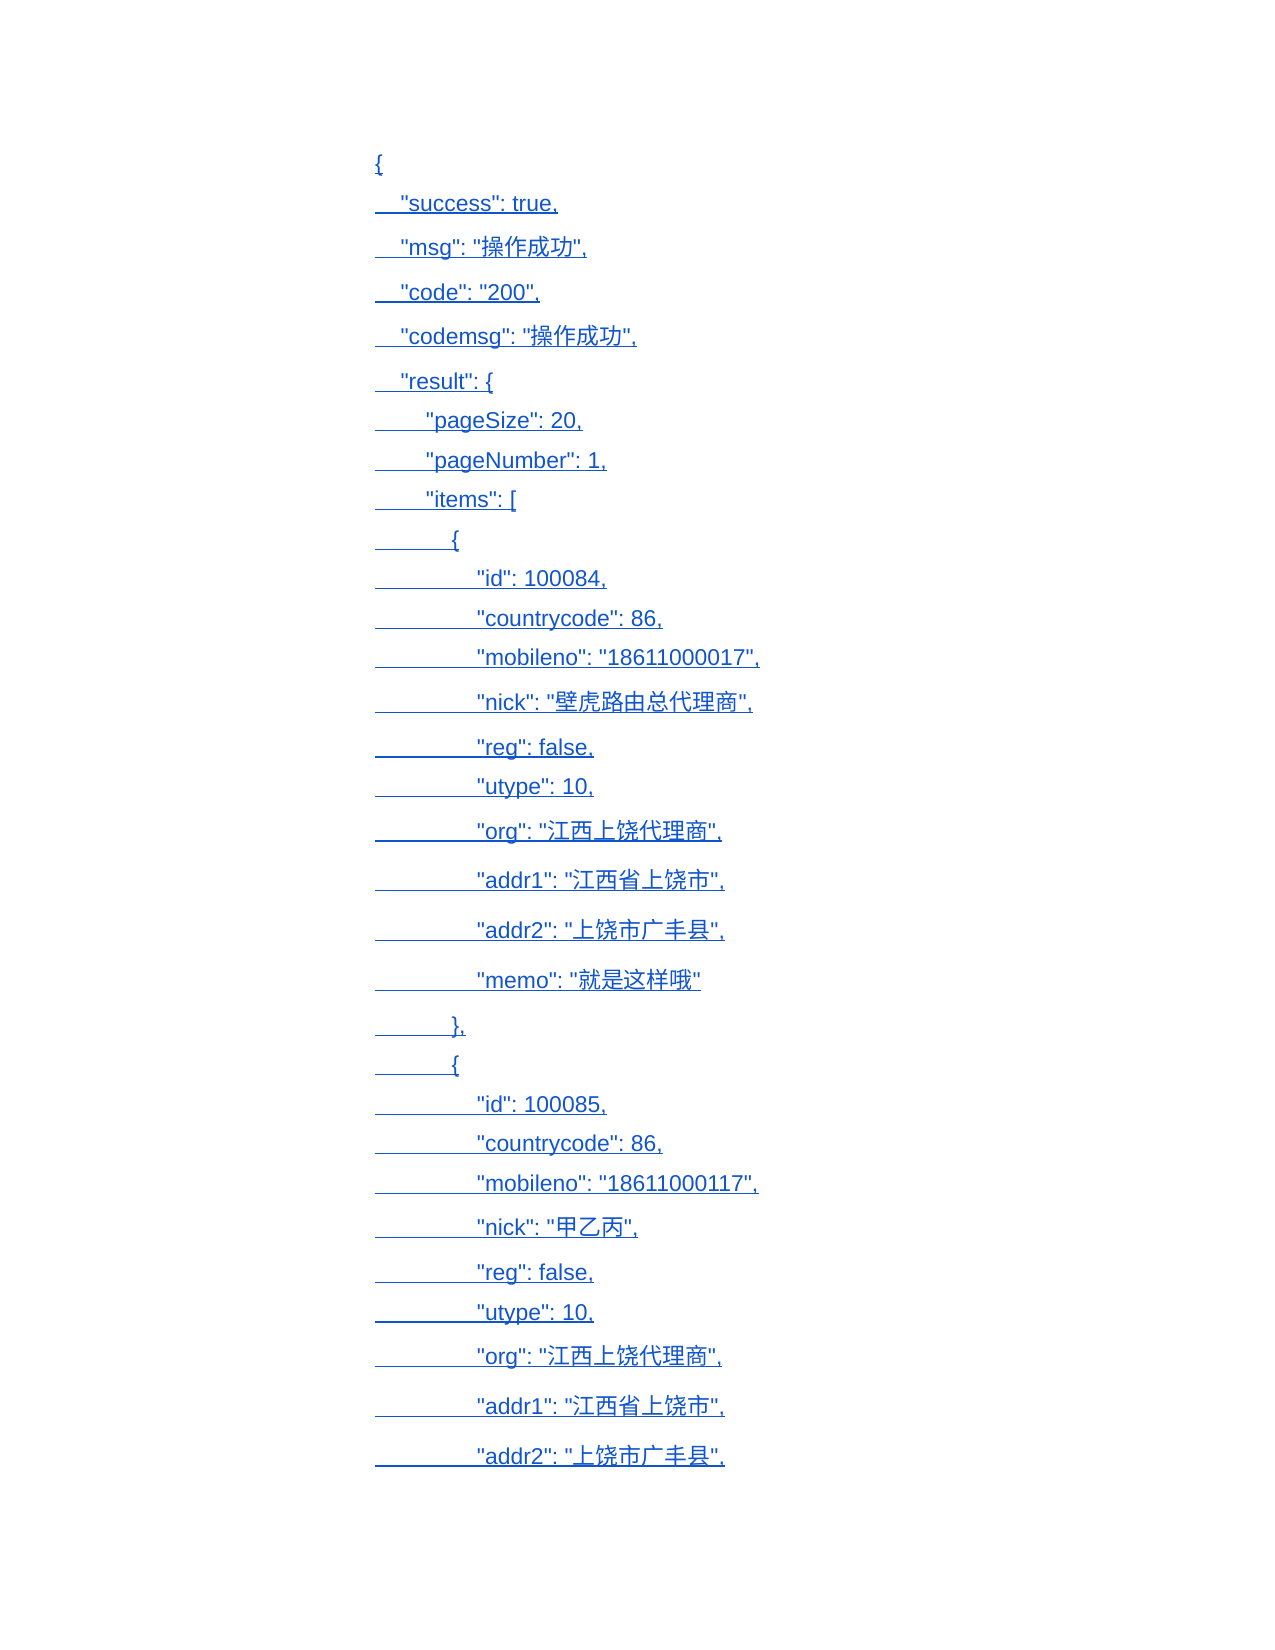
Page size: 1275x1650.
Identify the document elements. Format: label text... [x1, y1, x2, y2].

text }, [375, 1012, 1125, 1038]
text { [375, 150, 1125, 176]
text "codemsg": "操作成功", [375, 318, 1125, 351]
text "result": { [375, 368, 1125, 394]
text "org": "江西上饶代理商", [375, 1338, 1125, 1371]
text "reg": false, [375, 734, 1125, 760]
text "nick": "甲乙丙", [375, 1209, 1125, 1242]
text "id": 100084, [375, 565, 1125, 592]
text "countrycode": 86, [375, 605, 1125, 631]
text "items": [ [375, 486, 1125, 513]
text "pageSize": 20, [375, 407, 1125, 434]
text "addr1": "江西省上饶市", [375, 862, 1125, 896]
text "nick": "壁虎路由总代理商", [375, 684, 1125, 717]
text "id": 100085, [375, 1091, 1125, 1117]
text "addr2": "上饶市广丰县", [375, 912, 1125, 945]
text "code": "200", [375, 279, 1125, 305]
text { [375, 526, 1125, 552]
text "utype": 10, [375, 773, 1125, 799]
text "countrycode": 86, [375, 1130, 1125, 1157]
text "utype": 10, [375, 1298, 1125, 1325]
text { [375, 1051, 1125, 1078]
text "addr2": "上饶市广丰县", [375, 1437, 1125, 1471]
text "reg": false, [375, 1259, 1125, 1285]
text "addr1": "江西省上饶市", [375, 1388, 1125, 1421]
text "memo": "就是这样哦" [375, 962, 1125, 995]
text "mobileno": "18611000117", [375, 1170, 1125, 1196]
text "org": "江西上饶代理商", [375, 813, 1125, 846]
text "success": true, [375, 189, 1125, 216]
text "pageNumber": 1, [375, 447, 1125, 473]
text "mobileno": "18611000017", [375, 644, 1125, 671]
text "msg": "操作成功", [375, 229, 1125, 262]
